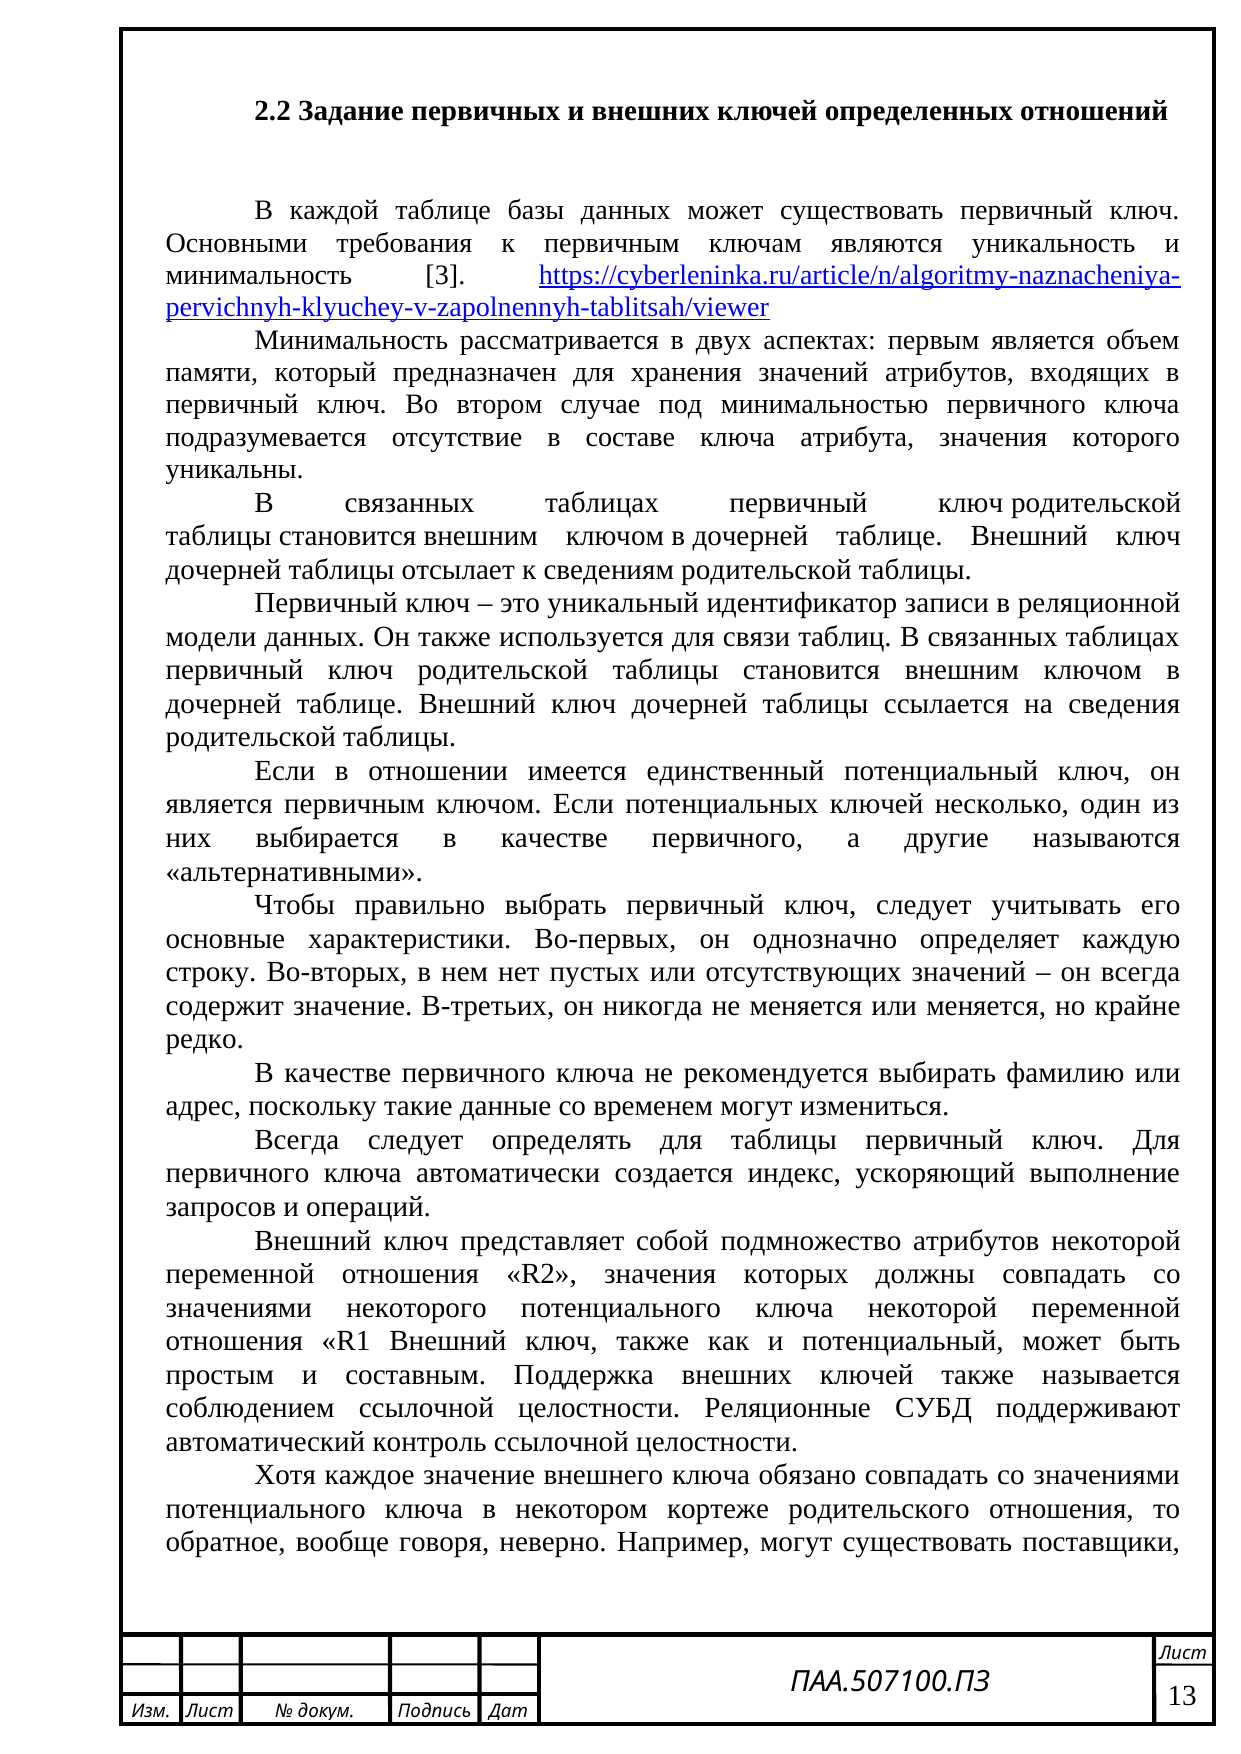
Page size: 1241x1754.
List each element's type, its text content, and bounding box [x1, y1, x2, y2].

text Первичный ключ – это уникальный идентификатор записи в реляционной модели данных. Он также используется для связи таблиц. В связанных таблицах первичный ключ родительской таблицы становится внешним ключом в дочерней таблице. Внешний ключ дочерней таблицы ссылается на сведения родительской таблицы. [165, 585, 1181, 753]
text Внешний ключ представляет собой подмножество атрибутов некоторой переменной отношения «R2», значения которых должны совпадать со значениями некоторого потенциального ключа некоторой переменной отношения «R1 Внешний ключ, также как и потенциальный, может быть простым и составным. Поддержка внешних ключей также называется соблюдением ссылочной целостности. Реляционные СУБД поддерживают автоматический контроль ссылочной целостности. [165, 1223, 1181, 1457]
subtitle 2.2 Задание первичных и внешних ключей определенных отношений [165, 93, 1181, 126]
text Всегда следует определять для таблицы первичный ключ. Для первичного ключа автоматически создается индекс, ускоряющий выполнение запросов и операций. [165, 1122, 1181, 1223]
text В связанных таблицах первичный ключ родительской таблицы становится внешним ключом в дочерней таблице. Внешний ключ дочерней таблицы отсылает к сведениям родительской таблицы. [165, 485, 1181, 585]
text В качестве первичного ключа не рекомендуется выбирать фамилию или адрес, поскольку такие данные со временем могут измениться. [165, 1055, 1181, 1122]
text Минимальность рассматривается в двух аспектах: первым является объем памяти, который предназначен для хранения значений атрибутов, входящих в первичный ключ. Во втором случае под минимальностью первичного ключа подразумевается отсутствие в составе ключа атрибута, значения которого уникальны. [165, 323, 1181, 485]
text Чтобы правильно выбрать первичный ключ, следует учитывать его основные характеристики. Во-первых, он однозначно определяет каждую строку. Во-вторых, в нем нет пустых или отсутствующих значений – он всегда содержит значение. В-третьих, он никогда не меняется или меняется, но крайне редко. [165, 887, 1181, 1055]
text Если в отношении имеется единственный потенциальный ключ, он является первичным ключом. Если потенциальных ключей несколько, один из них выбирается в качестве первичного, а другие называются «альтернативными». [165, 753, 1181, 887]
text В каждой таблице базы данных может существовать первичный ключ. Основными требования к первичным ключам являются уникальность и минимальность [3]. https://cyberleninka.ru/article/n/algoritmy-naznacheniya-pervichnyh-klyuchey-v-zapolnennyh-tablitsah/viewer [165, 193, 1181, 323]
